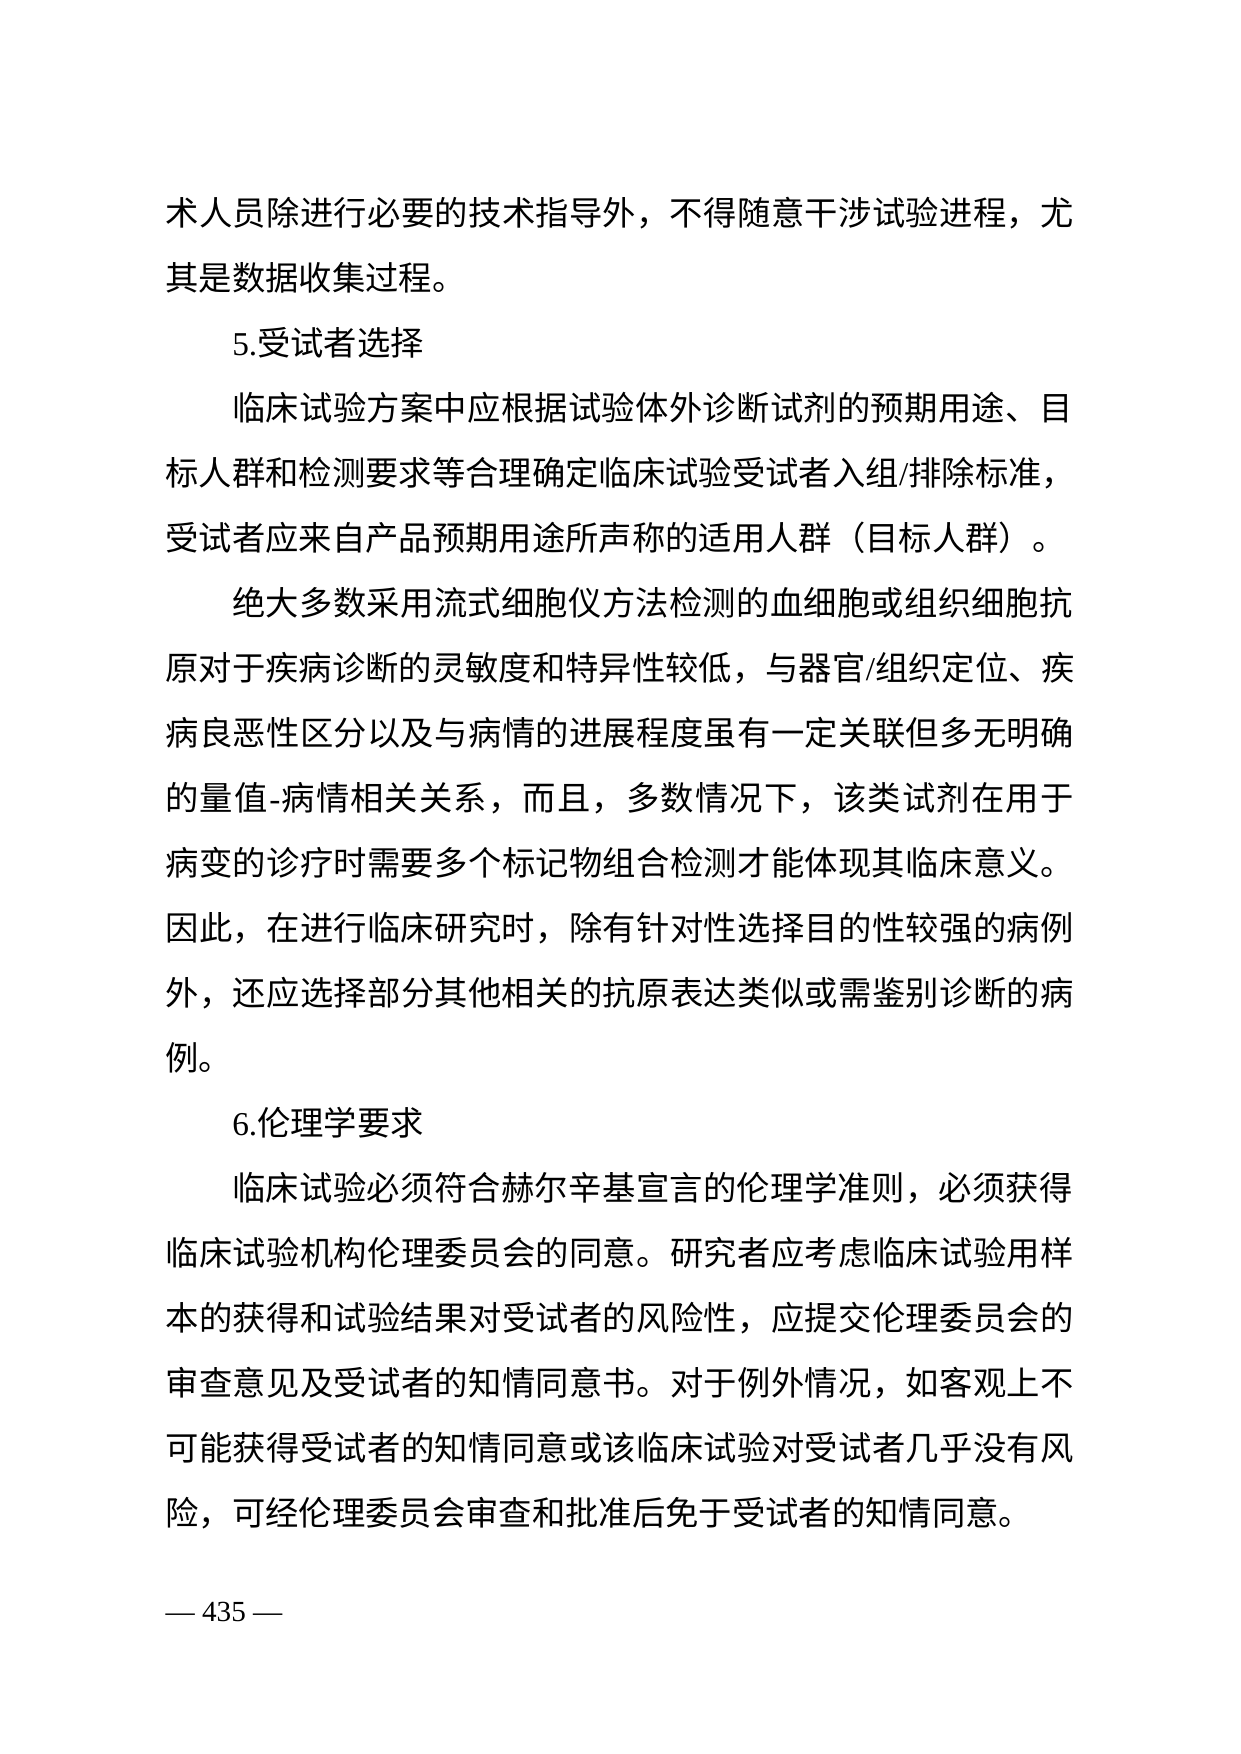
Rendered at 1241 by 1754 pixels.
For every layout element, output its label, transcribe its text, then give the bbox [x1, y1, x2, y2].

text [165, 178, 1075, 308]
text 绝大多数采用流式细胞仪方法检测的血细胞或组织细胞抗原对于疾病诊断的灵敏度和特异性较低，与器官/组织定位、疾病良恶性区分以及与病情的进展程度虽有一定关联但多无明确的量值-病情相关关系，而且，多数情况下，该类试剂在用于病变的诊疗时需要多个标记物组合检测才能体现其临床意义。因此，在进行临床研究时，除有针对性选择目的性较强的病例外，还应选择部分其他相关的抗原表达类似或需鉴别诊断的病例。 [165, 568, 1075, 1088]
text 5.受试者选择 [165, 308, 1075, 373]
text 临床试验方案中应根据试验体外诊断试剂的预期用途、目标人群和检测要求等合理确定临床试验受试者入组/排除标准，受试者应来自产品预期用途所声称的适用人群（目标人群）。 [165, 373, 1075, 568]
text 6.伦理学要求 [165, 1088, 1075, 1153]
text 临床试验必须符合赫尔辛基宣言的伦理学准则，必须获得临床试验机构伦理委员会的同意。研究者应考虑临床试验用样本的获得和试验结果对受试者的风险性，应提交伦理委员会的审查意见及受试者的知情同意书。对于例外情况，如客观上不可能获得受试者的知情同意或该临床试验对受试者几乎没有风险，可经伦理委员会审查和批准后免于受试者的知情同意。 [165, 1153, 1075, 1543]
